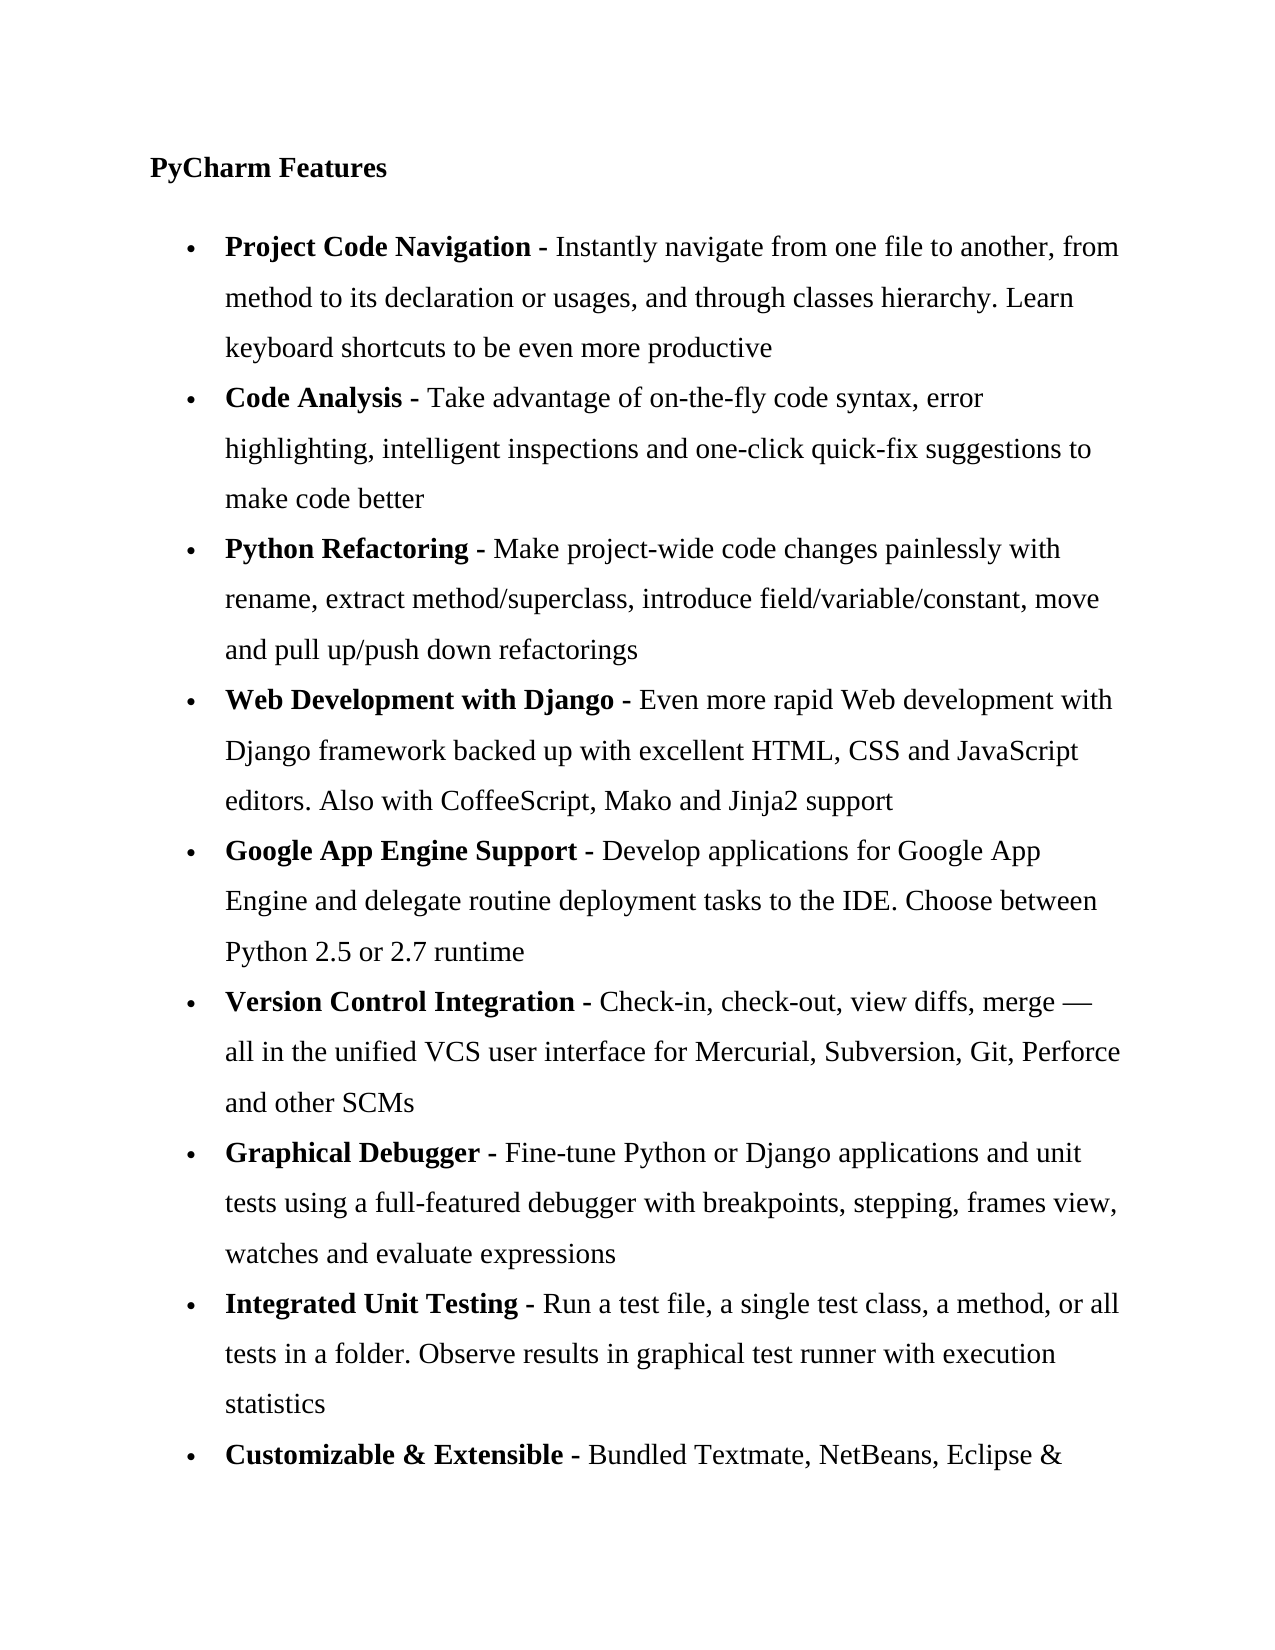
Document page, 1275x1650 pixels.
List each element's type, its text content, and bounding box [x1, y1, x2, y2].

list Google App Engine Support - Develop applications for Google App Engine and delegate routine deployment tasks to the IDE. Choose between Python 2.5 or 2.7 runtime [187, 833, 1125, 967]
list Python Refactoring - Make project-wide code changes painlessly with rename, extract method/superclass, introduce field/variable/constant, move and pull up/push down refactorings [187, 531, 1125, 666]
list Version Control Integration - Check-in, check-out, view diffs, merge — all in the unified VCS user interface for Mercurial, Subversion, Git, Perforce and other SCMs [187, 984, 1125, 1118]
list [187, 1437, 1125, 1471]
list Integrated Unit Testing - Run a test file, a single test class, a method, or all tests in a folder. Observe results in graphical test runner with execution statistics [187, 1286, 1125, 1420]
list Graphical Debugger - Fine-tune Python or Django applications and unit tests using a full-featured debugger with breakpoints, stepping, frames view, watches and evaluate expressions [187, 1135, 1125, 1269]
list Project Code Navigation - Instantly navigate from one file to another, from method to its declaration or usages, and through classes hierarchy. Learn keyboard shortcuts to be even more productive [187, 229, 1125, 364]
text PyCharm Features [150, 150, 1125, 183]
list Code Analysis - Take advantage of on-the-fly code syntax, error highlighting, intelligent inspections and one-click quick-fix suggestions to make code better [187, 380, 1125, 514]
list Web Development with Django - Even more rapid Web development with Django framework backed up with excellent HTML, CSS and JavaScript editors. Also with CoffeeScript, Mako and Jinja2 support [187, 682, 1125, 816]
